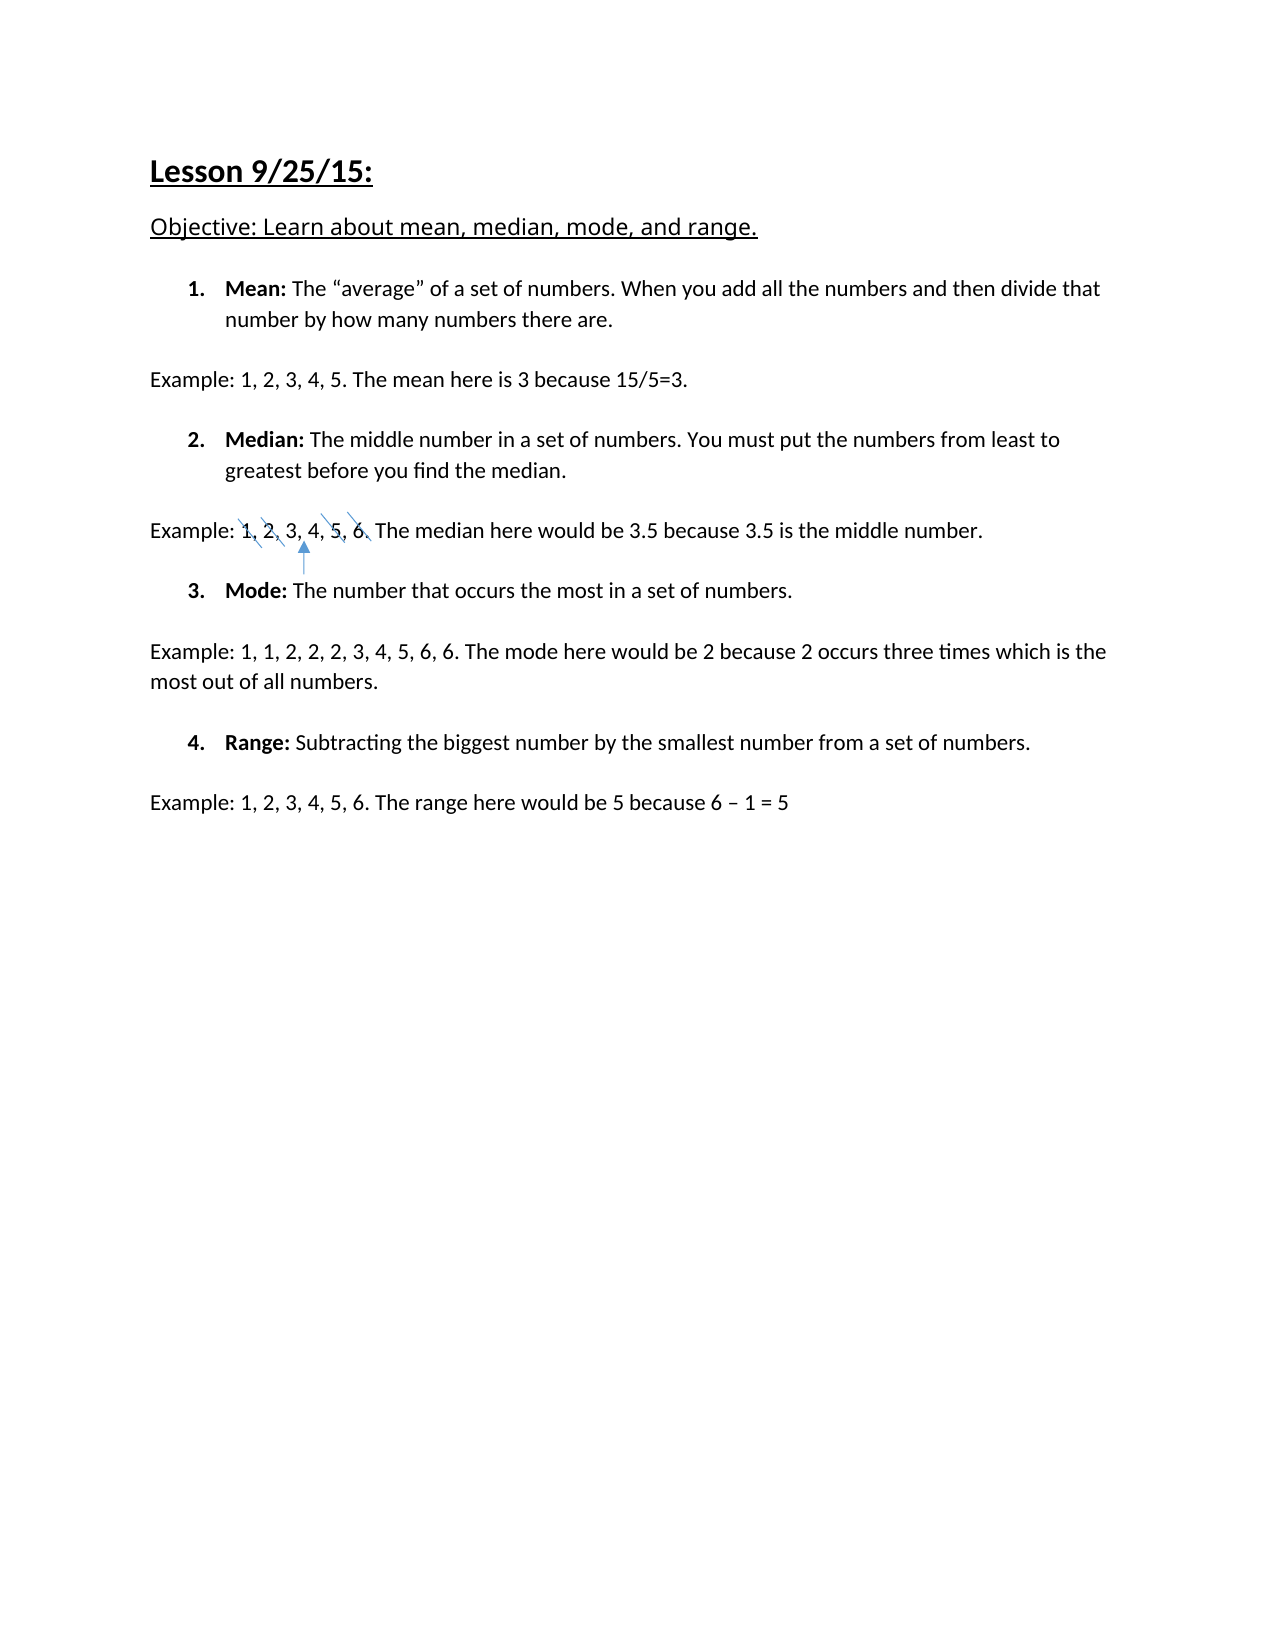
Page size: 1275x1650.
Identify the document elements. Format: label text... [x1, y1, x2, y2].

text Example: 1, 2, 3, 4, 5. The mean here is 3 because 15/5=3. [150, 365, 1125, 393]
text Example: 1, 1, 2, 2, 2, 3, 4, 5, 6, 6. The mode here would be 2 because 2 occurs three times which is the most out of all numbers. [150, 637, 1125, 695]
list Range: Subtracting the biggest number by the smallest number from a set of numbers. [187, 728, 1125, 756]
text Objective: Learn about mean, median, mode, and range. [150, 211, 1125, 242]
list Mean: The “average” of a set of numbers. When you add all the numbers and then divide that number by how many numbers there are. [187, 274, 1125, 333]
text Example: 1, 2, 3, 4, 5, 6. The median here would be 3.5 because 3.5 is the middle number. [325, 516, 1125, 544]
list Mode: The number that occurs the most in a set of numbers. [187, 577, 1125, 605]
list Median: The middle number in a set of numbers. You must put the numbers from least to greatest before you find the median. [187, 426, 1125, 484]
text Example: 1, 2, 3, 4, 5, 6. The range here would be 5 because 6 – 1 = 5 [150, 788, 1125, 816]
text Lesson 9/25/15: [150, 150, 1125, 191]
